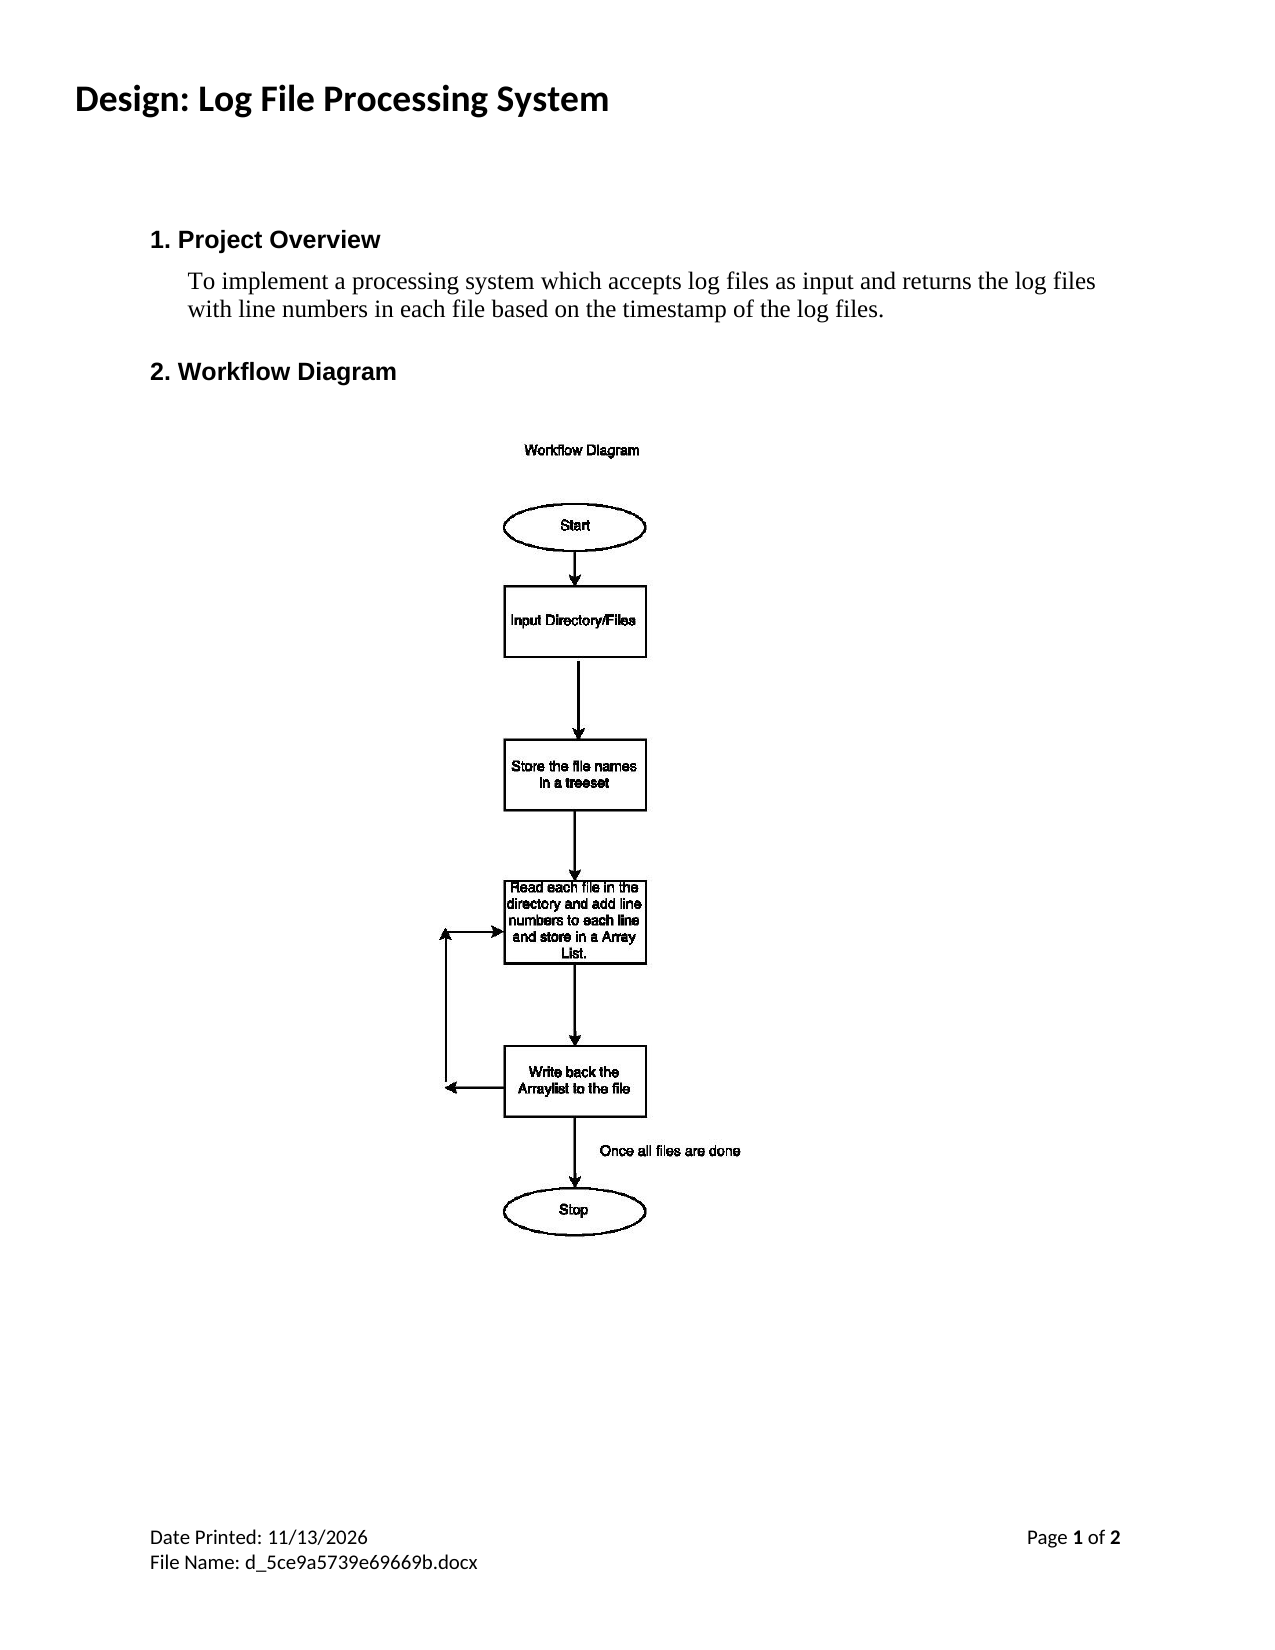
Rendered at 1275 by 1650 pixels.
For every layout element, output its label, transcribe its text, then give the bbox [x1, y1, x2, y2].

text 1. Project Overview [150, 224, 1125, 253]
text To implement a processing system which accepts log files as input and returns the log files with line numbers in each file based on the timestamp of the log files. [187, 266, 1125, 323]
text 2. Workflow Diagram [150, 357, 1125, 385]
picture [150, 397, 1124, 1292]
